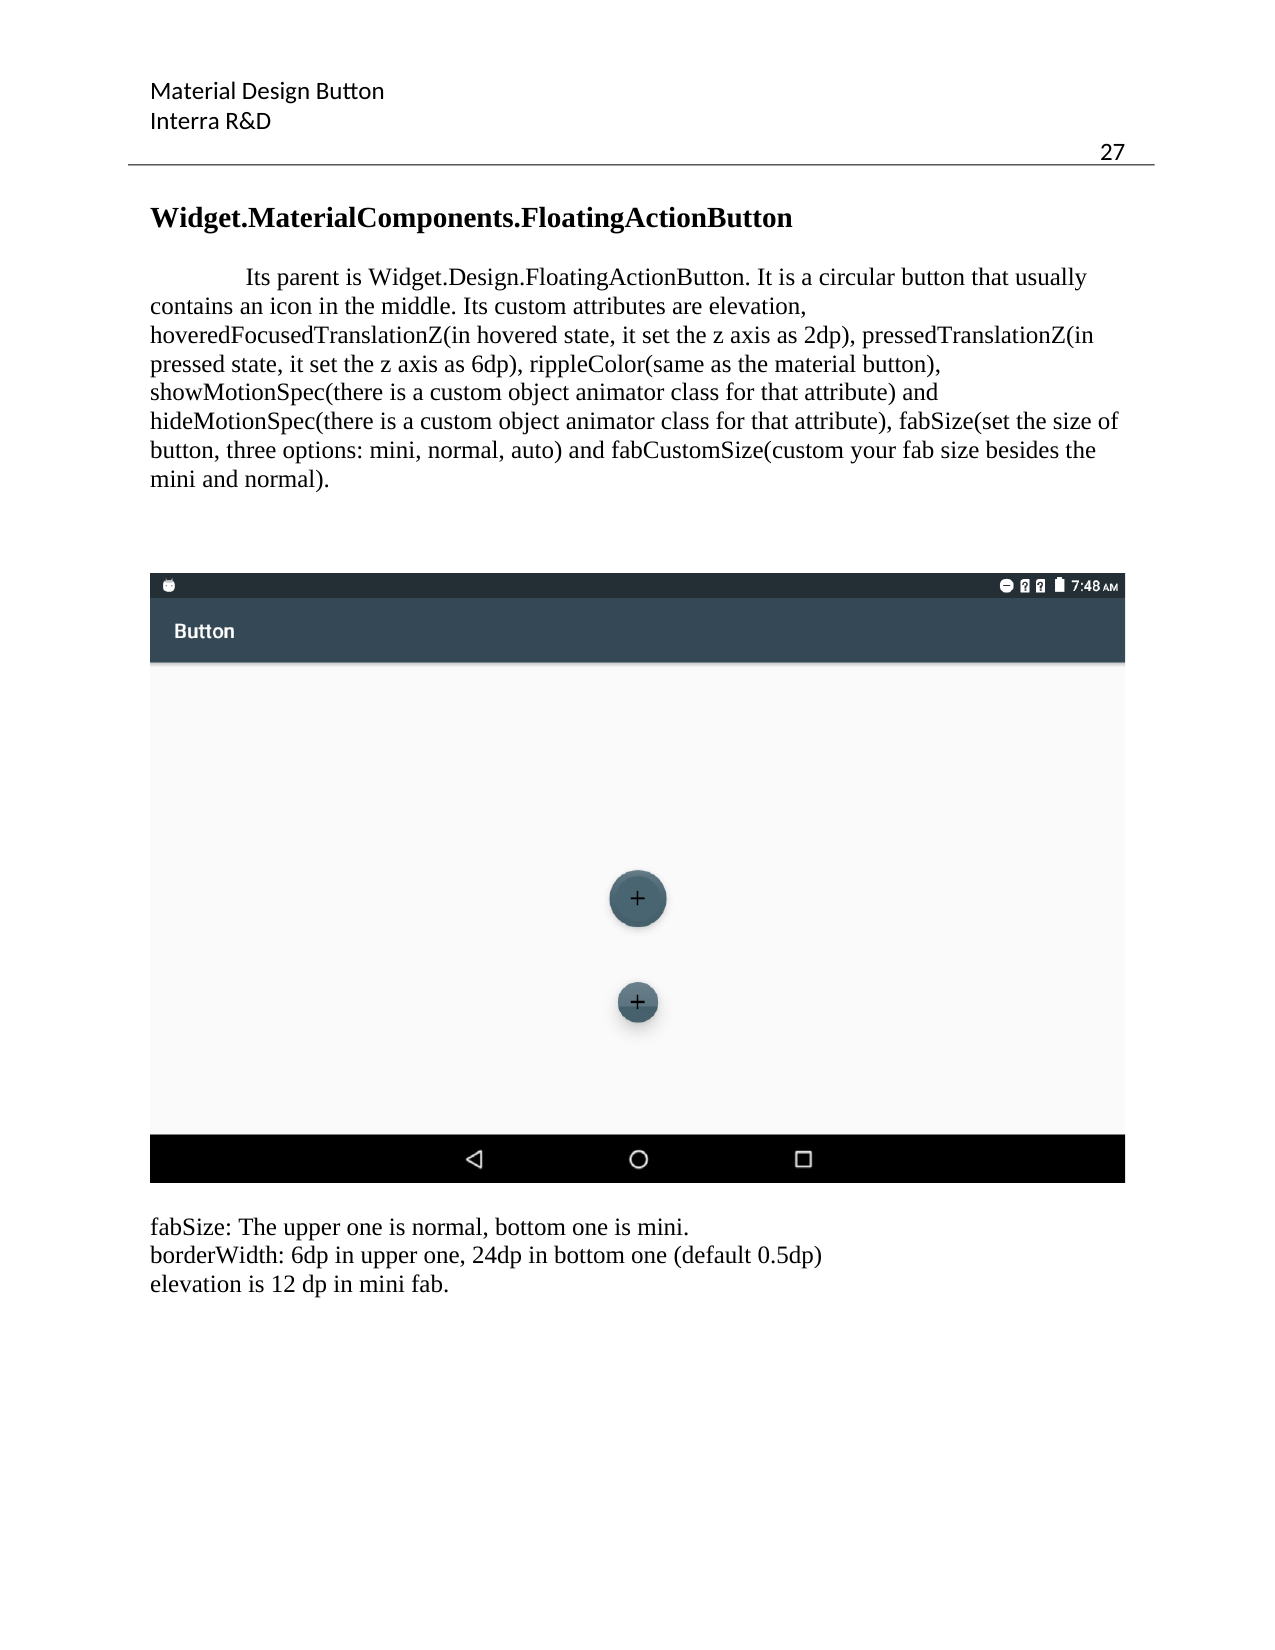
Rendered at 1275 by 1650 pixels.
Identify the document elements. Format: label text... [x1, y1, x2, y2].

text Its parent is Widget.Design.FloatingActionButton. It is a circular button that usually contains an icon in the middle. Its custom attributes are elevation, hoveredFocusedTranslationZ(in hovered state, it set the z axis as 2dp), pressedTranslationZ(in pressed state, it set the z axis as 6dp), rippleColor(same as the material button), showMotionSpec(there is a custom object animator class for that attribute) and hideMotionSpec(there is a custom object animator class for that attribute), fabSize(set the size of button, three options: mini, normal, auto) and fabCustomSize(custom your fab size besides the mini and normal). [150, 262, 1125, 492]
text elevation is 12 dp in mini fab. [150, 1269, 1125, 1298]
text Widget.MaterialComponents.FloatingActionButton [150, 200, 1125, 234]
text fabSize: The upper one is normal, bottom one is mini. [150, 1212, 1125, 1240]
picture [150, 573, 1125, 1183]
text borderWidth: 6dp in upper one, 24dp in bottom one (default 0.5dp) [150, 1240, 1125, 1269]
